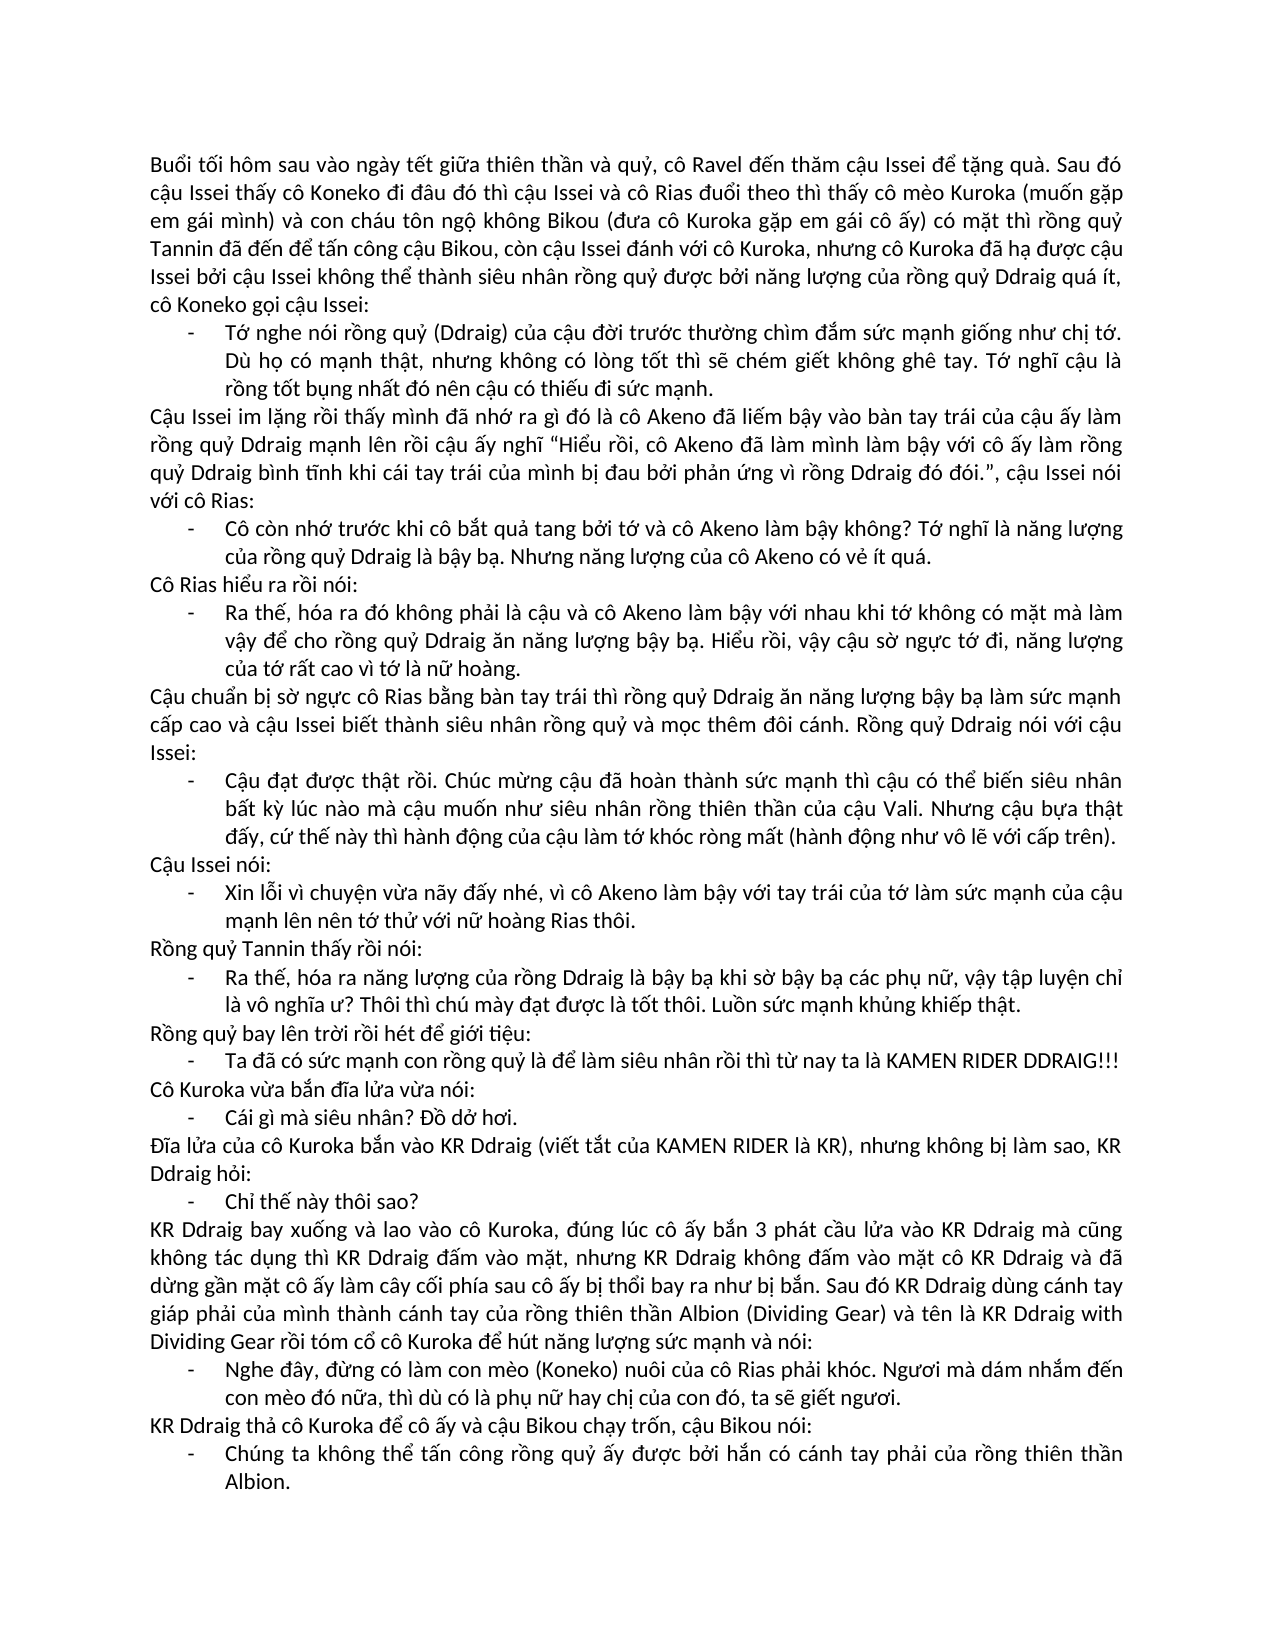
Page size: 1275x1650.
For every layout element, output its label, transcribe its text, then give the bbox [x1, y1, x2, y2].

list Ra thế, hóa ra năng lượng của rồng Ddraig là bậy bạ khi sờ bậy bạ các phụ nữ, vậy tập luyện chỉ là vô nghĩa ư? Thôi thì chú mày đạt được là tốt thôi. Luồn sức mạnh khủng khiếp thật. [187, 963, 1125, 1019]
list Xin lỗi vì chuyện vừa nãy đấy nhé, vì cô Akeno làm bậy với tay trái của tớ làm sức mạnh của cậu mạnh lên nên tớ thử với nữ hoàng Rias thôi. [187, 878, 1125, 934]
text Cậu Issei nói: [150, 851, 1125, 878]
list Ta đã có sức mạnh con rồng quỷ là để làm siêu nhân rồi thì từ nay ta là KAMEN RIDER DDRAIG!!! [187, 1047, 1125, 1075]
text Đĩa lửa của cô Kuroka bắn vào KR Ddraig (viết tắt của KAMEN RIDER là KR), nhưng không bị làm sao, KR Ddraig hỏi: [150, 1131, 1125, 1187]
text Cô Rias hiểu ra rồi nói: [150, 570, 1125, 598]
text KR Ddraig thả cô Kuroka để cô ấy và cậu Bikou chạy trốn, cậu Bikou nói: [150, 1411, 1125, 1439]
list Chỉ thế này thôi sao? [187, 1187, 1125, 1215]
text Cậu chuẩn bị sờ ngực cô Rias bằng bàn tay trái thì rồng quỷ Ddraig ăn năng lượng bậy bạ làm sức mạnh cấp cao và cậu Issei biết thành siêu nhân rồng quỷ và mọc thêm đôi cánh. Rồng quỷ Ddraig nói với cậu Issei: [150, 682, 1125, 766]
list Nghe đây, đừng có làm con mèo (Koneko) nuôi của cô Rias phải khóc. Ngươi mà dám nhắm đến con mèo đó nữa, thì dù có là phụ nữ hay chị của con đó, ta sẽ giết ngươi. [187, 1355, 1125, 1411]
list Cậu đạt được thật rồi. Chúc mừng cậu đã hoàn thành sức mạnh thì cậu có thể biến siêu nhân bất kỳ lúc nào mà cậu muốn như siêu nhân rồng thiên thần của cậu Vali. Nhưng cậu bựa thật đấy, cứ thế này thì hành động của cậu làm tớ khóc ròng mất (hành động như vô lẽ với cấp trên). [187, 766, 1125, 851]
text Cô Kuroka vừa bắn đĩa lửa vừa nói: [150, 1075, 1125, 1103]
text KR Ddraig bay xuống và lao vào cô Kuroka, đúng lúc cô ấy bắn 3 phát cầu lửa vào KR Ddraig mà cũng không tác dụng thì KR Ddraig đấm vào mặt, nhưng KR Ddraig không đấm vào mặt cô KR Ddraig và đã dừng gần mặt cô ấy làm cây cối phía sau cô ấy bị thổi bay ra như bị bắn. Sau đó KR Ddraig dùng cánh tay giáp phải của mình thành cánh tay của rồng thiên thần Albion (Dividing Gear) và tên là KR Ddraig with Dividing Gear rồi tóm cổ cô Kuroka để hút năng lượng sức mạnh và nói: [150, 1215, 1125, 1355]
list Ra thế, hóa ra đó không phải là cậu và cô Akeno làm bậy với nhau khi tớ không có mặt mà làm vậy để cho rồng quỷ Ddraig ăn năng lượng bậy bạ. Hiểu rồi, vậy cậu sờ ngực tớ đi, năng lượng của tớ rất cao vì tớ là nữ hoàng. [187, 598, 1125, 682]
text Rồng quỷ Tannin thấy rồi nói: [150, 934, 1125, 963]
text Cậu Issei im lặng rồi thấy mình đã nhớ ra gì đó là cô Akeno đã liếm bậy vào bàn tay trái của cậu ấy làm rồng quỷ Ddraig mạnh lên rồi cậu ấy nghĩ “Hiểu rồi, cô Akeno đã làm mình làm bậy với cô ấy làm rồng quỷ Ddraig bình tĩnh khi cái tay trái của mình bị đau bởi phản ứng vì rồng Ddraig đó đói.”, cậu Issei nói với cô Rias: [150, 402, 1125, 514]
list Chúng ta không thể tấn công rồng quỷ ấy được bởi hắn có cánh tay phải của rồng thiên thần Albion. [187, 1439, 1125, 1495]
text Rồng quỷ bay lên trời rồi hét để giới tiệu: [150, 1019, 1125, 1047]
list Cô còn nhớ trước khi cô bắt quả tang bởi tớ và cô Akeno làm bậy không? Tớ nghĩ là năng lượng của rồng quỷ Ddraig là bậy bạ. Nhưng năng lượng của cô Akeno có vẻ ít quá. [187, 514, 1125, 570]
list Tớ nghe nói rồng quỷ (Ddraig) của cậu đời trước thường chìm đắm sức mạnh giống như chị tớ. Dù họ có mạnh thật, nhưng không có lòng tốt thì sẽ chém giết không ghê tay. Tớ nghĩ cậu là rồng tốt bụng nhất đó nên cậu có thiếu đi sức mạnh. [187, 318, 1125, 402]
list Cái gì mà siêu nhân? Đồ dở hơi. [187, 1103, 1125, 1131]
text Buổi tối hôm sau vào ngày tết giữa thiên thần và quỷ, cô Ravel đến thăm cậu Issei để tặng quà. Sau đó cậu Issei thấy cô Koneko đi đâu đó thì cậu Issei và cô Rias đuổi theo thì thấy cô mèo Kuroka (muốn gặp em gái mình) và con cháu tôn ngộ không Bikou (đưa cô Kuroka gặp em gái cô ấy) có mặt thì rồng quỷ Tannin đã đến để tấn công cậu Bikou, còn cậu Issei đánh với cô Kuroka, nhưng cô Kuroka đã hạ được cậu Issei bởi cậu Issei không thể thành siêu nhân rồng quỷ được bởi năng lượng của rồng quỷ Ddraig quá ít, cô Koneko gọi cậu Issei: [150, 150, 1125, 318]
